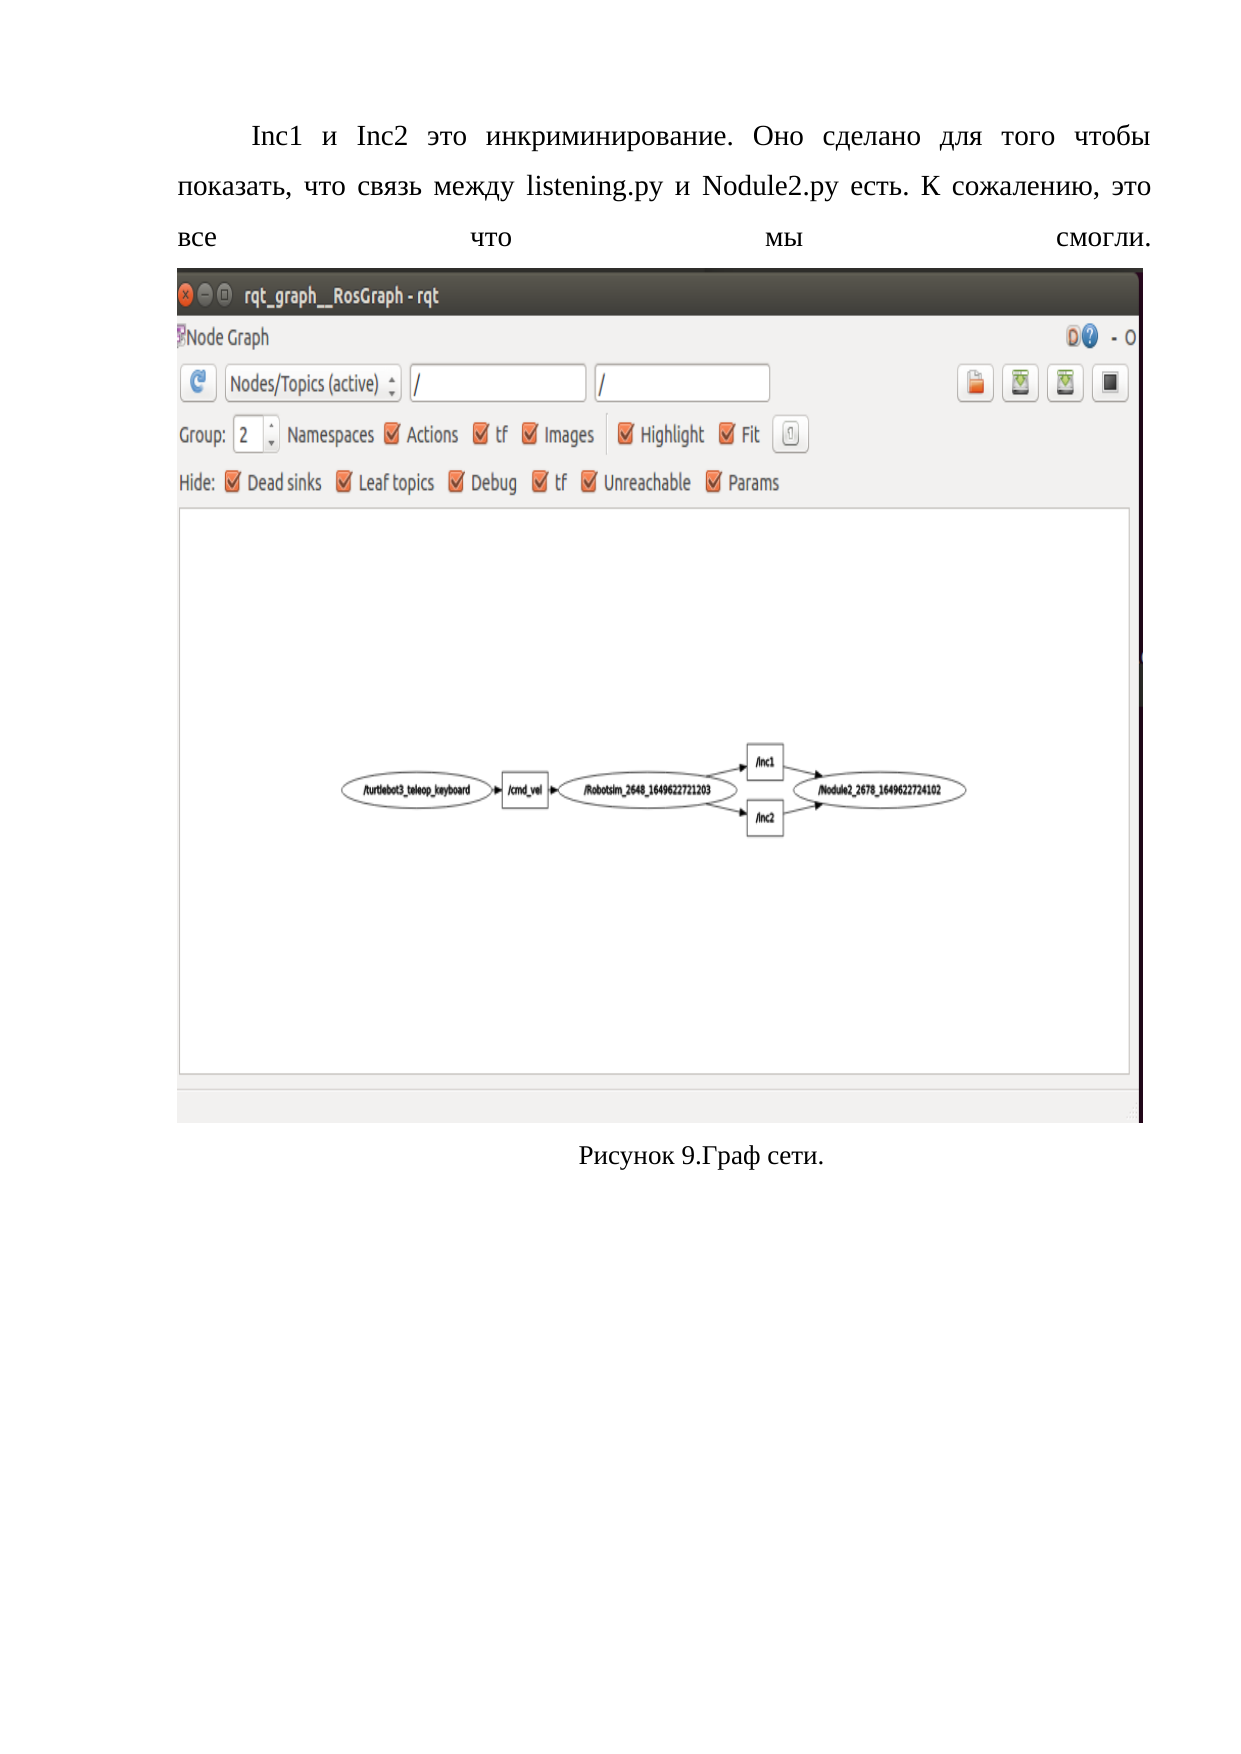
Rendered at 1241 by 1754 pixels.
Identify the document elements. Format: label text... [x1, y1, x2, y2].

picture [177, 268, 1143, 1123]
text Рисунок 9.Граф сети. [177, 1139, 1152, 1170]
